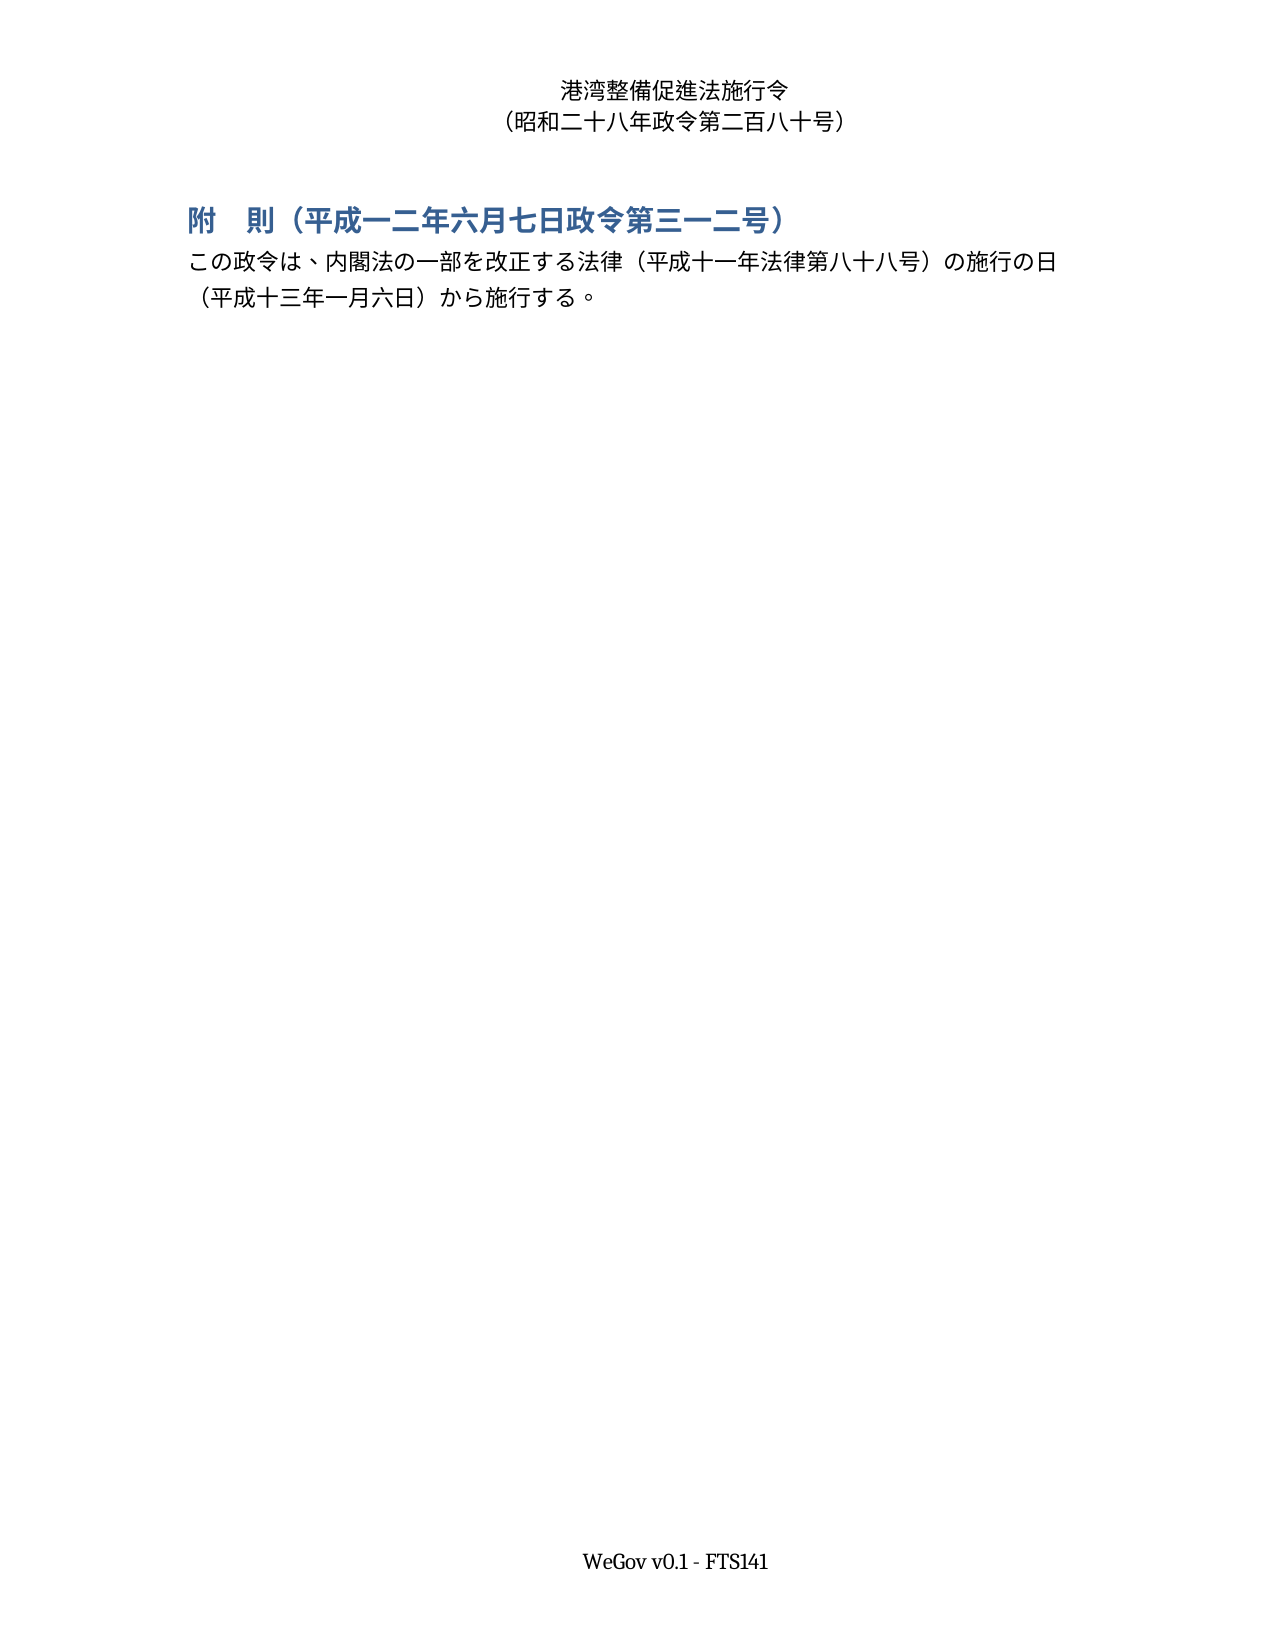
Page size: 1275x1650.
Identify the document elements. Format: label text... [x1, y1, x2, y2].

text この政令は、内閣法の一部を改正する法律（平成十一年法律第八十八号）の施行の日（平成十三年一月六日）から施行する。 [187, 246, 1087, 313]
subtitle 附 則（平成一二年六月七日政令第三一二号） [187, 200, 1087, 240]
